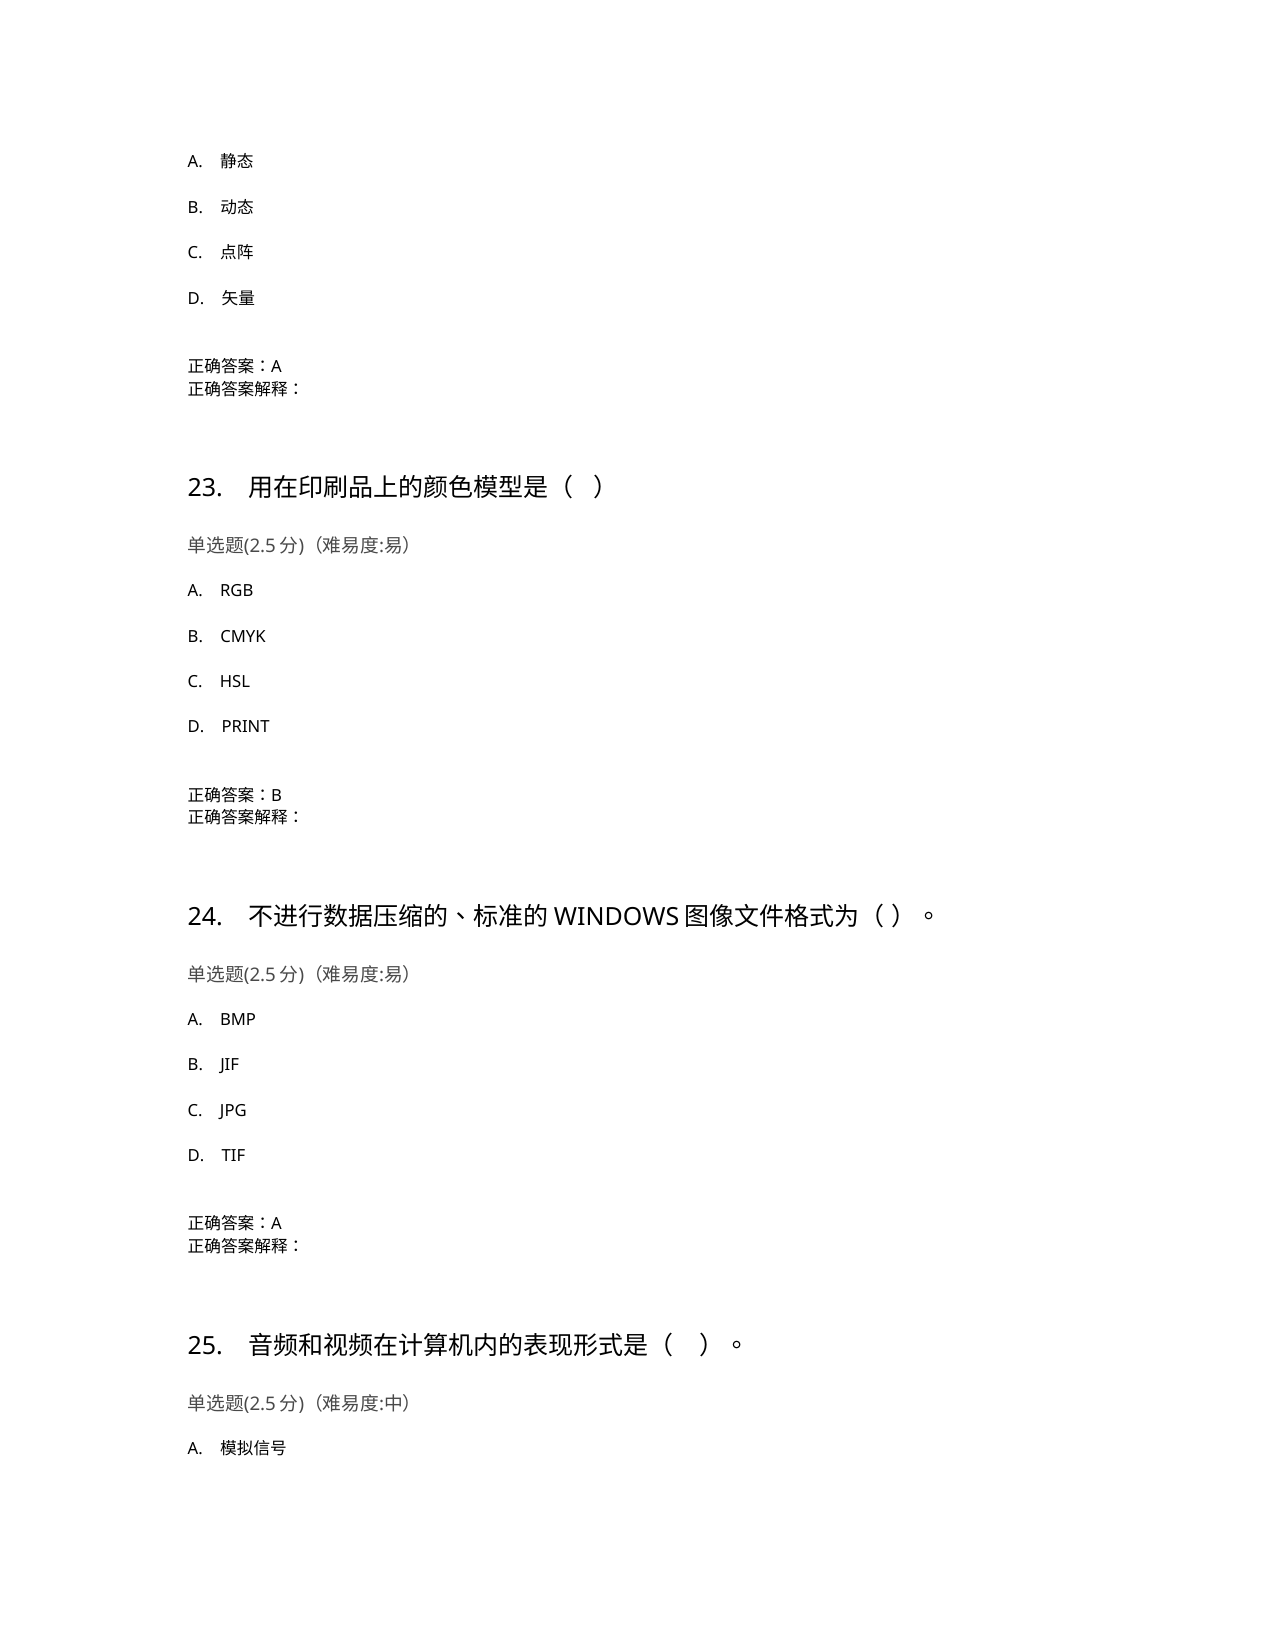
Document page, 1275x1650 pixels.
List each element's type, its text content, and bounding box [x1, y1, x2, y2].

text A. BMP B. JIF C. JPG D. TIF 正确答案：A 正确答案解释： [187, 1007, 1087, 1286]
text A. 静态 B. 动态 C. 点阵 D. 矢量 正确答案：A 正确答案解释： [187, 150, 1087, 428]
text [187, 1436, 1087, 1482]
text 25. 音频和视频在计算机内的表现形式是（ ）。 [187, 1327, 1087, 1390]
text 单选题(2.5分)（难易度:易） [187, 532, 1087, 558]
text 单选题(2.5分)（难易度:易） [187, 961, 1087, 987]
text 单选题(2.5分)（难易度:中） [187, 1390, 1087, 1415]
text A. RGB B. CMYK C. HSL D. PRINT 正确答案：B 正确答案解释： [187, 579, 1087, 857]
text 23. 用在印刷品上的颜色模型是（ ） [187, 470, 1087, 532]
text 24. 不进行数据压缩的、标准的WINDOWS图像文件格式为（ ）。 [187, 899, 1087, 961]
